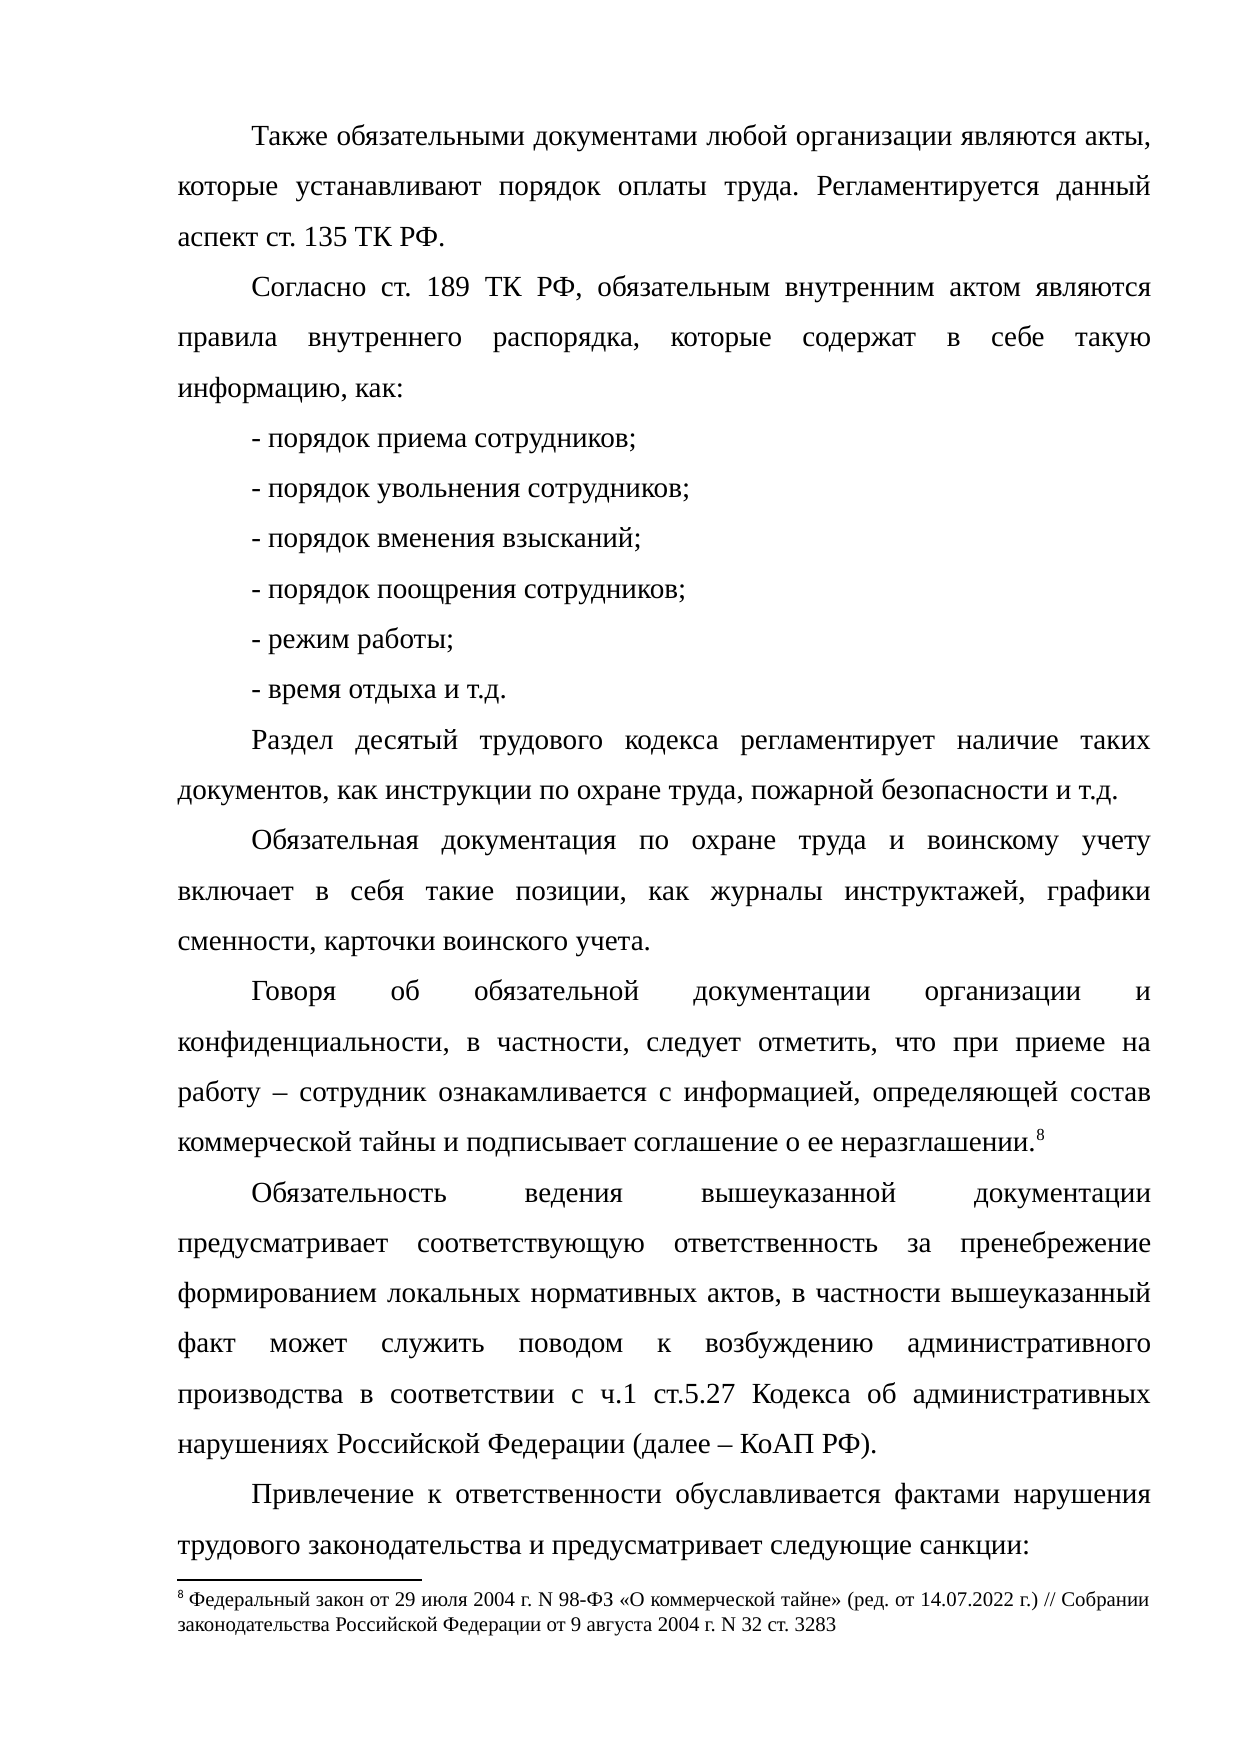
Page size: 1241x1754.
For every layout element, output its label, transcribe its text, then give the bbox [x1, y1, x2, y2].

text Также обязательными документами любой организации являются акты, которые устанавливают порядок оплаты труда. Регламентируется данный аспект ст. 135 ТК РФ. [177, 118, 1152, 252]
text Говоря об обязательной документации организации и конфиденциальности, в частности, следует отметить, что при приеме на работу – сотрудник ознакамливается с информацией, определяющей состав коммерческой тайны и подписывает соглашение о ее неразглашении. [177, 973, 1152, 1158]
text - порядок вменения взысканий; [177, 521, 1152, 554]
text - порядок поощрения сотрудников; [177, 571, 1152, 604]
text - режим работы; [177, 621, 1152, 655]
text Обязательность ведения вышеуказанной документации предусматривает соответствующую ответственность за пренебрежение формированием локальных нормативных актов, в частности вышеуказанный факт может служить поводом к возбуждению административного производства в соответствии с ч.1 ст.5.27 Кодекса об административных нарушениях Российской Федерации (далее – КоАП РФ). [177, 1175, 1152, 1460]
text Согласно ст. 189 ТК РФ, обязательным внутренним актом являются правила внутреннего распорядка, которые содержат в себе такую информацию, как: [177, 269, 1152, 403]
text - порядок увольнения сотрудников; [177, 470, 1152, 504]
text - время отдыха и т.д. [177, 672, 1152, 705]
text Привлечение к ответственности обуславливается фактами нарушения трудового законодательства и предусматривает следующие санкции: [177, 1477, 1152, 1560]
text Раздел десятый трудового кодекса регламентирует наличие таких документов, как инструкции по охране труда, пожарной безопасности и т.д. [177, 722, 1152, 806]
text Обязательная документация по охране труда и воинскому учету включает в себя такие позиции, как журналы инструктажей, графики сменности, карточки воинского учета. [177, 822, 1152, 957]
text - порядок приема сотрудников; [177, 420, 1152, 453]
